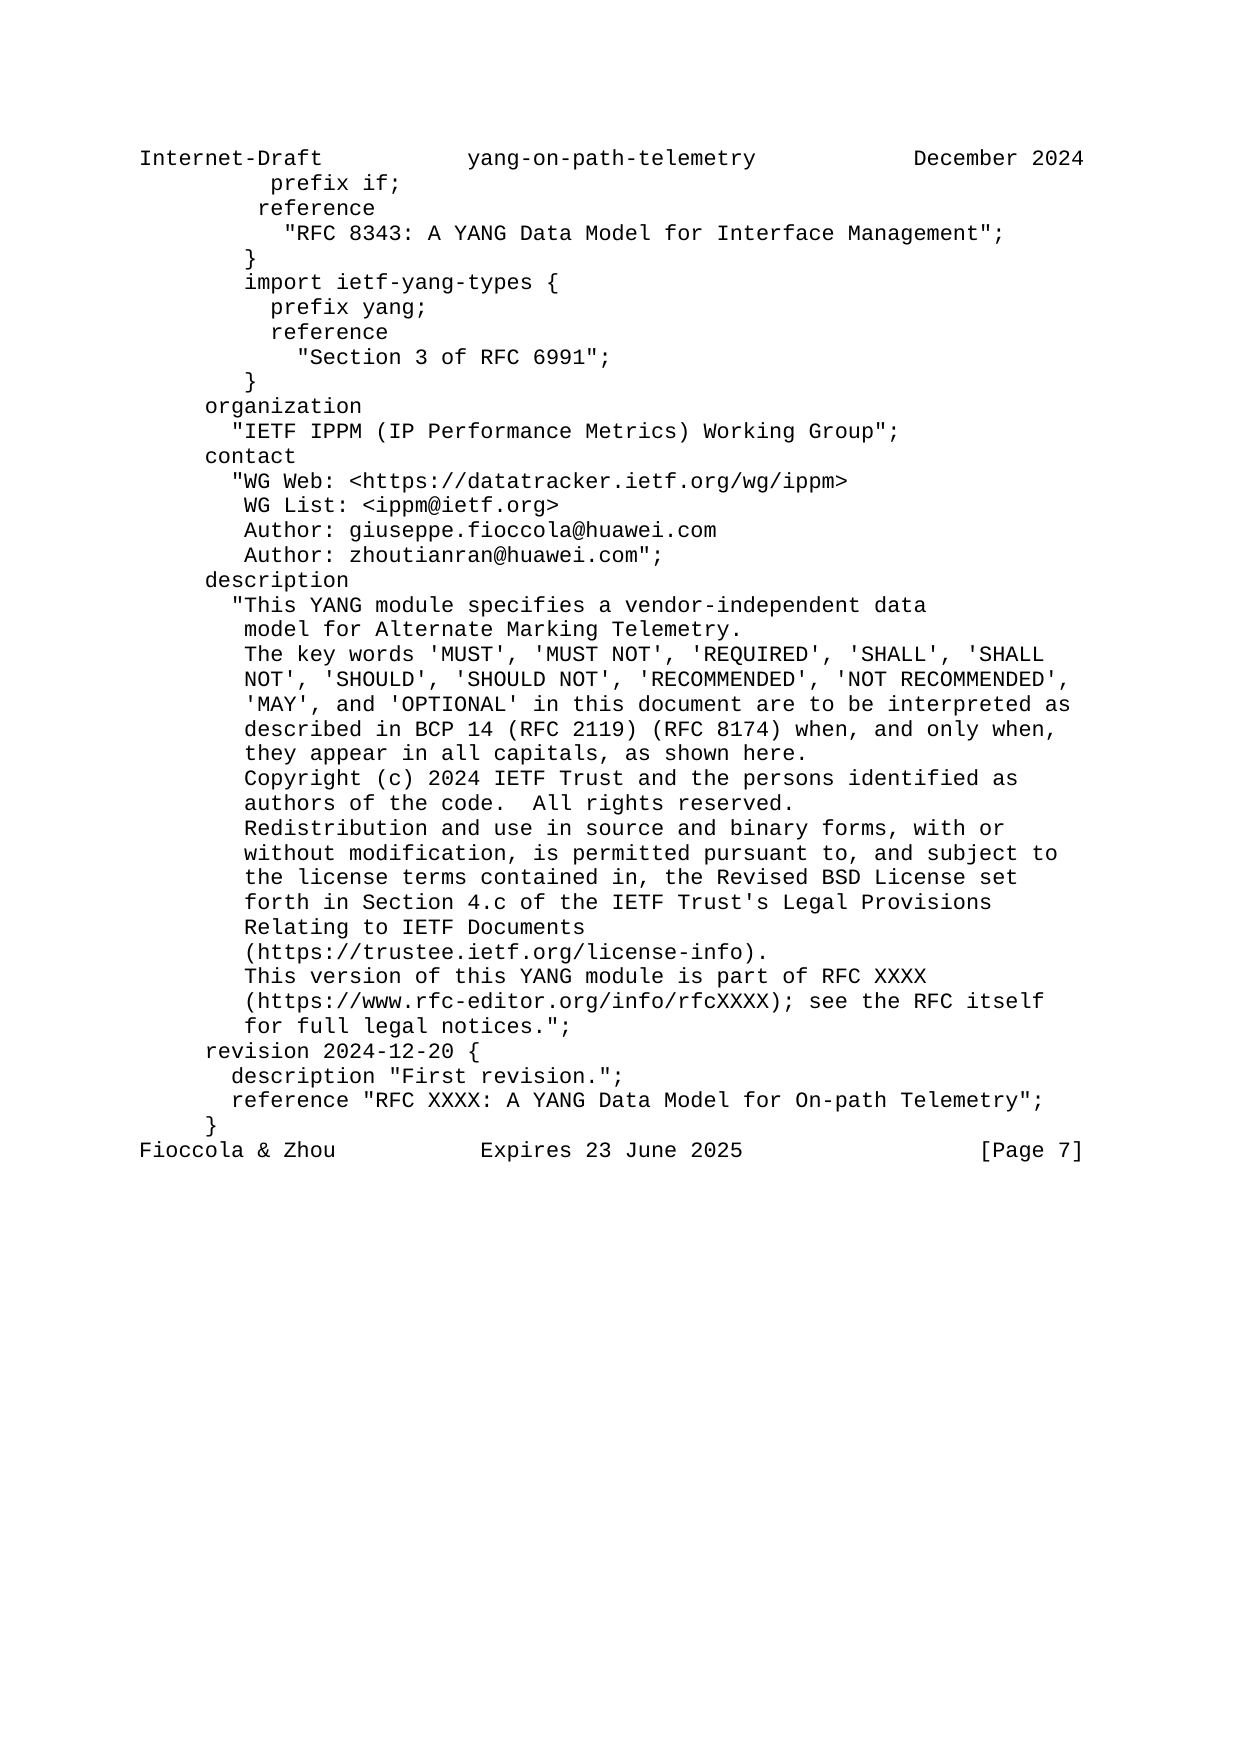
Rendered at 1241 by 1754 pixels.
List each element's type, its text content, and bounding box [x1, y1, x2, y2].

text Author: zhoutianran@huawei.com"; [139, 544, 1101, 569]
text } [139, 371, 1101, 396]
text without modification, is permitted pursuant to, and subject to [139, 842, 1101, 867]
text Redistribution and use in source and binary forms, with or [139, 817, 1101, 842]
text forth in Section 4.c of the IETF Trust's Legal Provisions [139, 891, 1101, 916]
text } [139, 1114, 1101, 1139]
text Copyright (c) 2024 IETF Trust and the persons identified as [139, 767, 1101, 792]
text reference [139, 197, 1101, 222]
text NOT', 'SHOULD', 'SHOULD NOT', 'RECOMMENDED', 'NOT RECOMMENDED', [139, 668, 1101, 693]
text (https://trustee.ietf.org/license-info). [139, 941, 1101, 966]
text This version of this YANG module is part of RFC XXXX [139, 966, 1101, 991]
text "Section 3 of RFC 6991"; [139, 346, 1101, 371]
text description [139, 569, 1101, 594]
text the license terms contained in, the Revised BSD License set [139, 867, 1101, 891]
text "WG Web: <https://datatracker.ietf.org/wg/ippm> [139, 470, 1101, 495]
text authors of the code. All rights reserved. [139, 792, 1101, 817]
text WG List: <ippm@ietf.org> [139, 495, 1101, 519]
text } [139, 247, 1101, 272]
text import ietf-yang-types { [139, 272, 1101, 296]
text prefix yang; [139, 296, 1101, 321]
text "RFC 8343: A YANG Data Model for Interface Management"; [139, 222, 1101, 247]
text "This YANG module specifies a vendor-independent data [139, 594, 1101, 619]
text model for Alternate Marking Telemetry. [139, 619, 1101, 643]
text organization [139, 396, 1101, 420]
text they appear in all capitals, as shown here. [139, 743, 1101, 767]
text (https://www.rfc-editor.org/info/rfcXXXX); see the RFC itself [139, 991, 1101, 1015]
text The key words 'MUST', 'MUST NOT', 'REQUIRED', 'SHALL', 'SHALL [139, 643, 1101, 668]
text Author: giuseppe.fioccola@huawei.com [139, 519, 1101, 544]
text Relating to IETF Documents [139, 916, 1101, 941]
text for full legal notices."; [139, 1015, 1101, 1040]
text reference "RFC XXXX: A YANG Data Model for On-path Telemetry"; [139, 1090, 1101, 1114]
text reference [139, 321, 1101, 346]
text prefix if; [139, 172, 1101, 197]
text contact [139, 445, 1101, 470]
text description "First revision."; [139, 1065, 1101, 1090]
text Fioccola & Zhou Expires 23 June 2025 [Page 7] [139, 1139, 1101, 1164]
text "IETF IPPM (IP Performance Metrics) Working Group"; [139, 420, 1101, 445]
text Internet-Draft yang-on-path-telemetry December 2024 [139, 148, 1101, 172]
text 'MAY', and 'OPTIONAL' in this document are to be interpreted as [139, 693, 1101, 718]
text revision 2024-12-20 { [139, 1040, 1101, 1065]
text described in BCP 14 (RFC 2119) (RFC 8174) when, and only when, [139, 718, 1101, 743]
